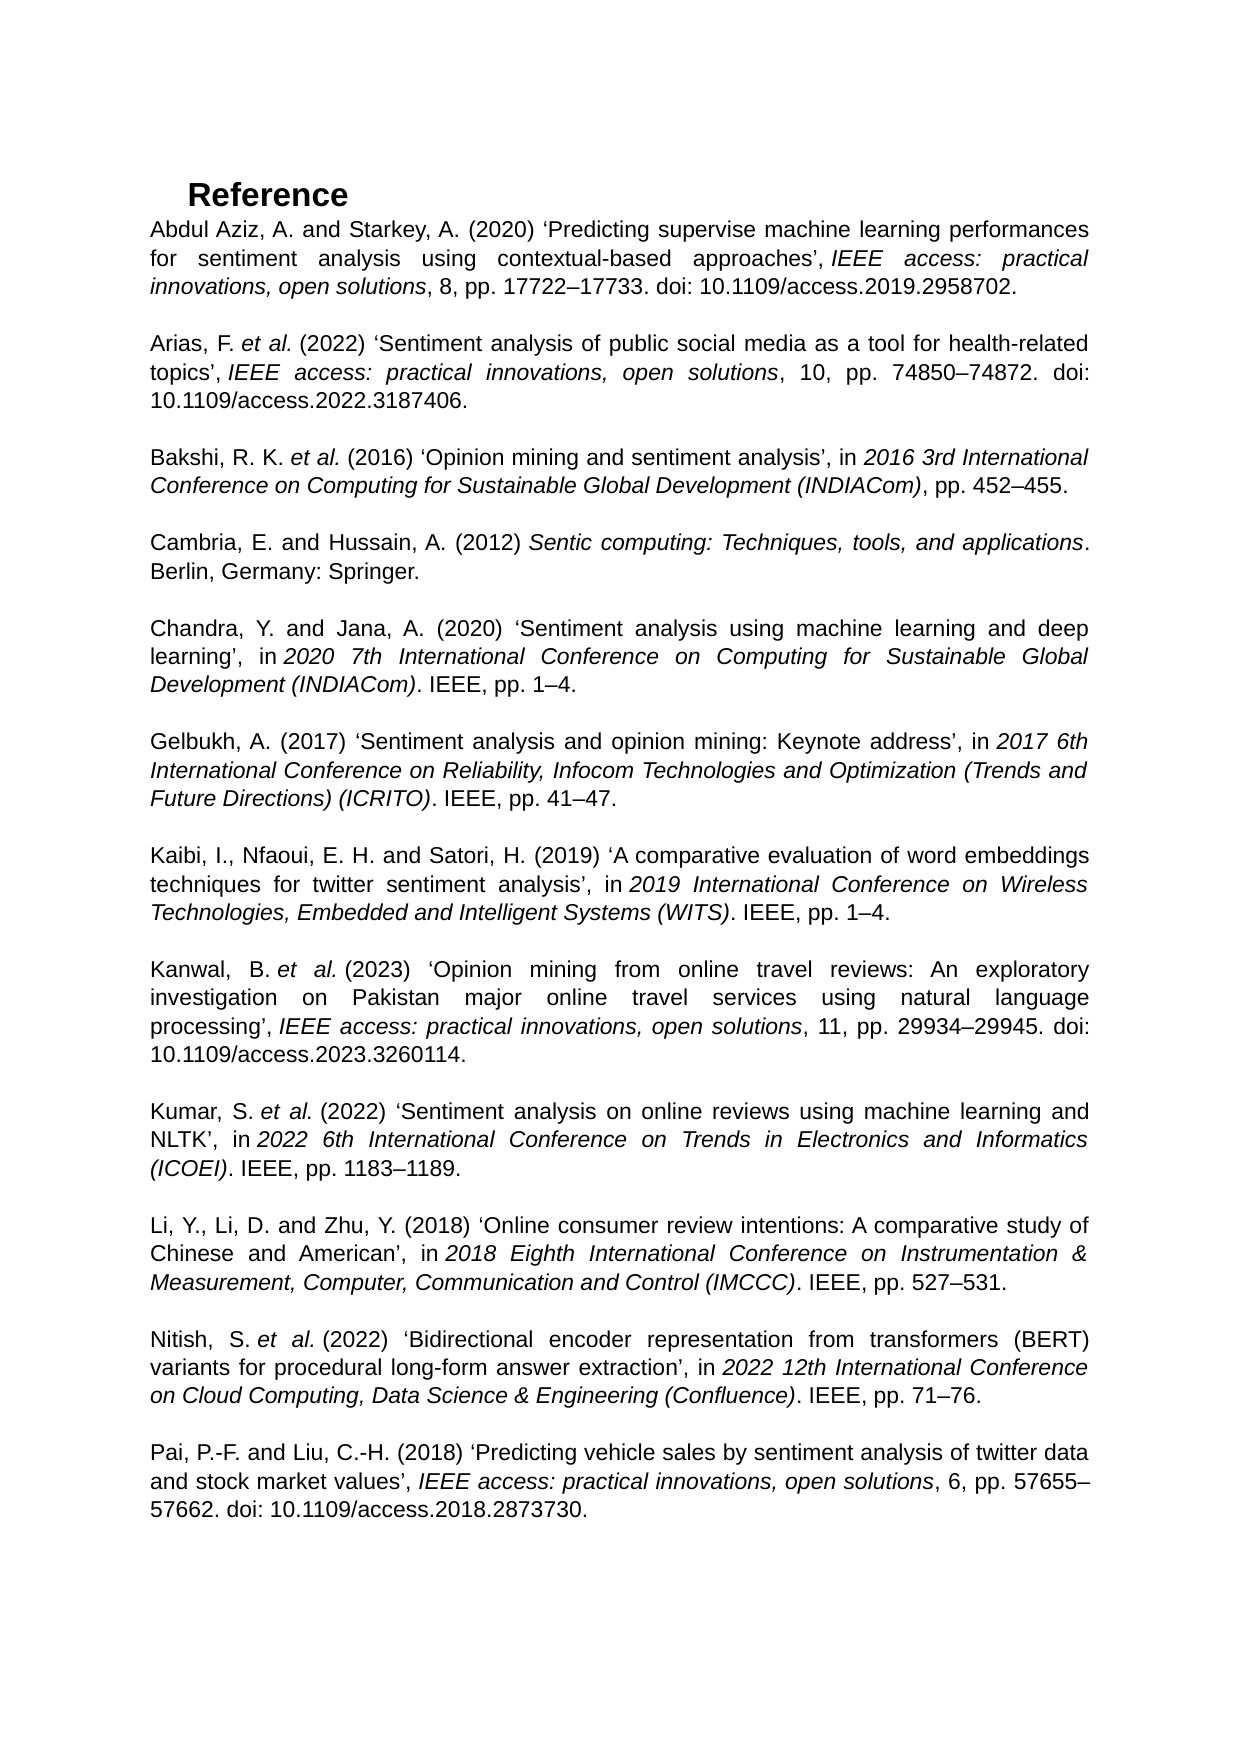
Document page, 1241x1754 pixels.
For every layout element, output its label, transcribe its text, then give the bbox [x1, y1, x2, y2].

text Nitish, S. et al. (2022) ‘Bidirectional encoder representation from transformers (BERT) variants for procedural long-form answer extraction’, in 2022 12th International Conference on Cloud Computing, Data Science & Engineering (Confluence). IEEE, pp. 71–76. [150, 1326, 1090, 1409]
text Pai, P.-F. and Liu, C.-H. (2018) ‘Predicting vehicle sales by sentiment analysis of twitter data and stock market values’, IEEE access: practical innovations, open solutions, 6, pp. 57655–57662. doi: 10.1109/access.2018.2873730. [150, 1439, 1090, 1522]
text Chandra, Y. and Jana, A. (2020) ‘Sentiment analysis using machine learning and deep learning’, in 2020 7th International Conference on Computing for Sustainable Global Development (INDIACom). IEEE, pp. 1–4. [150, 614, 1090, 698]
text Arias, F. et al. (2022) ‘Sentiment analysis of public social media as a tool for health-related topics’, IEEE access: practical innovations, open solutions, 10, pp. 74850–74872. doi: 10.1109/access.2022.3187406. [150, 330, 1090, 413]
text Bakshi, R. K. et al. (2016) ‘Opinion mining and sentiment analysis’, in 2016 3rd International Conference on Computing for Sustainable Global Development (INDIACom), pp. 452–455. [150, 444, 1090, 499]
text Kumar, S. et al. (2022) ‘Sentiment analysis on online reviews using machine learning and NLTK’, in 2022 6th International Conference on Trends in Electronics and Informatics (ICOEI). IEEE, pp. 1183–1189. [150, 1098, 1090, 1181]
text Cambria, E. and Hussain, A. (2012) Sentic computing: Techniques, tools, and applications. Berlin, Germany: Springer. [150, 529, 1090, 584]
text Kaibi, I., Nfaoui, E. H. and Satori, H. (2019) ‘A comparative evaluation of word embeddings techniques for twitter sentiment analysis’, in 2019 International Conference on Wireless Technologies, Embedded and Intelligent Systems (WITS). IEEE, pp. 1–4. [150, 842, 1090, 925]
subtitle Reference [187, 175, 1090, 213]
text Gelbukh, A. (2017) ‘Sentiment analysis and opinion mining: Keynote address’, in 2017 6th International Conference on Reliability, Infocom Technologies and Optimization (Trends and Future Directions) (ICRITO). IEEE, pp. 41–47. [150, 728, 1090, 812]
text Kanwal, B. et al. (2023) ‘Opinion mining from online travel reviews: An exploratory investigation on Pakistan major online travel services using natural language processing’, IEEE access: practical innovations, open solutions, 11, pp. 29934–29945. doi: 10.1109/access.2023.3260114. [150, 956, 1090, 1067]
text Li, Y., Li, D. and Zhu, Y. (2018) ‘Online consumer review intentions: A comparative study of Chinese and American’, in 2018 Eighth International Conference on Instrumentation & Measurement, Computer, Communication and Control (IMCCC). IEEE, pp. 527–531. [150, 1212, 1090, 1295]
text Abdul Aziz, A. and Starkey, A. (2020) ‘Predicting supervise machine learning performances for sentiment analysis using contextual-based approaches’, IEEE access: practical innovations, open solutions, 8, pp. 17722–17733. doi: 10.1109/access.2019.2958702. [150, 216, 1090, 300]
